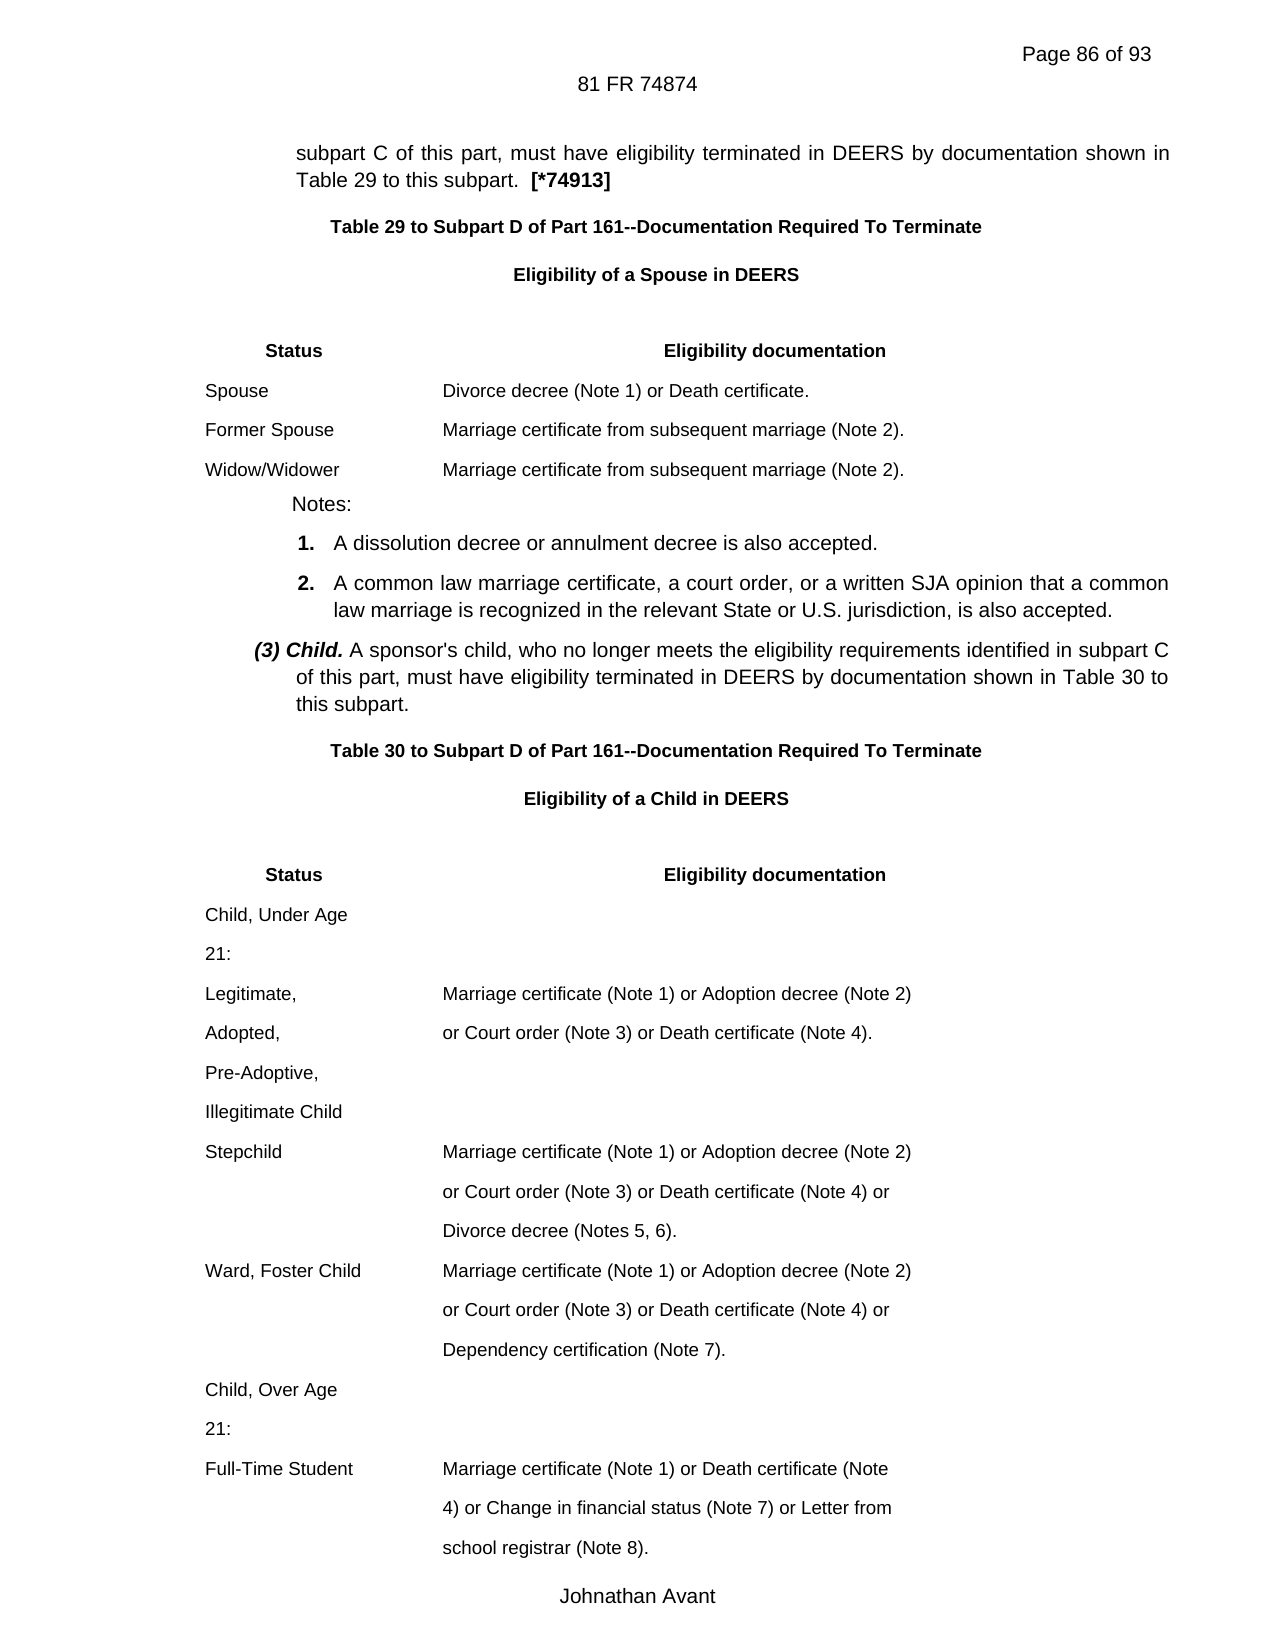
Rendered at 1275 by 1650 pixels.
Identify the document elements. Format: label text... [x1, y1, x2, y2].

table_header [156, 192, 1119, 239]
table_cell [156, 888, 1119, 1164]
list A sponsor's child, who no longer meets the eligibility requirements identified in subpart C of this part, must have eligibility terminated in DEERS by documentation shown in Table 30 to this subpart. [254, 634, 1171, 716]
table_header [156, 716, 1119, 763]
list A common law marriage certificate, a court order, or a written SJA opinion that a common law marriage is recognized in the relevant State or U.S. jurisdiction, is also accepted. [292, 568, 1171, 622]
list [254, 137, 1171, 192]
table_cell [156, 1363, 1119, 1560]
text Notes: [292, 488, 1171, 516]
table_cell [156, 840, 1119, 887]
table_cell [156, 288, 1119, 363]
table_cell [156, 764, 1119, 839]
list A dissolution decree or annulment decree is also accepted. [292, 528, 1171, 555]
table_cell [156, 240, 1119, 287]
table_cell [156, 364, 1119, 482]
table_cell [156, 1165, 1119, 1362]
